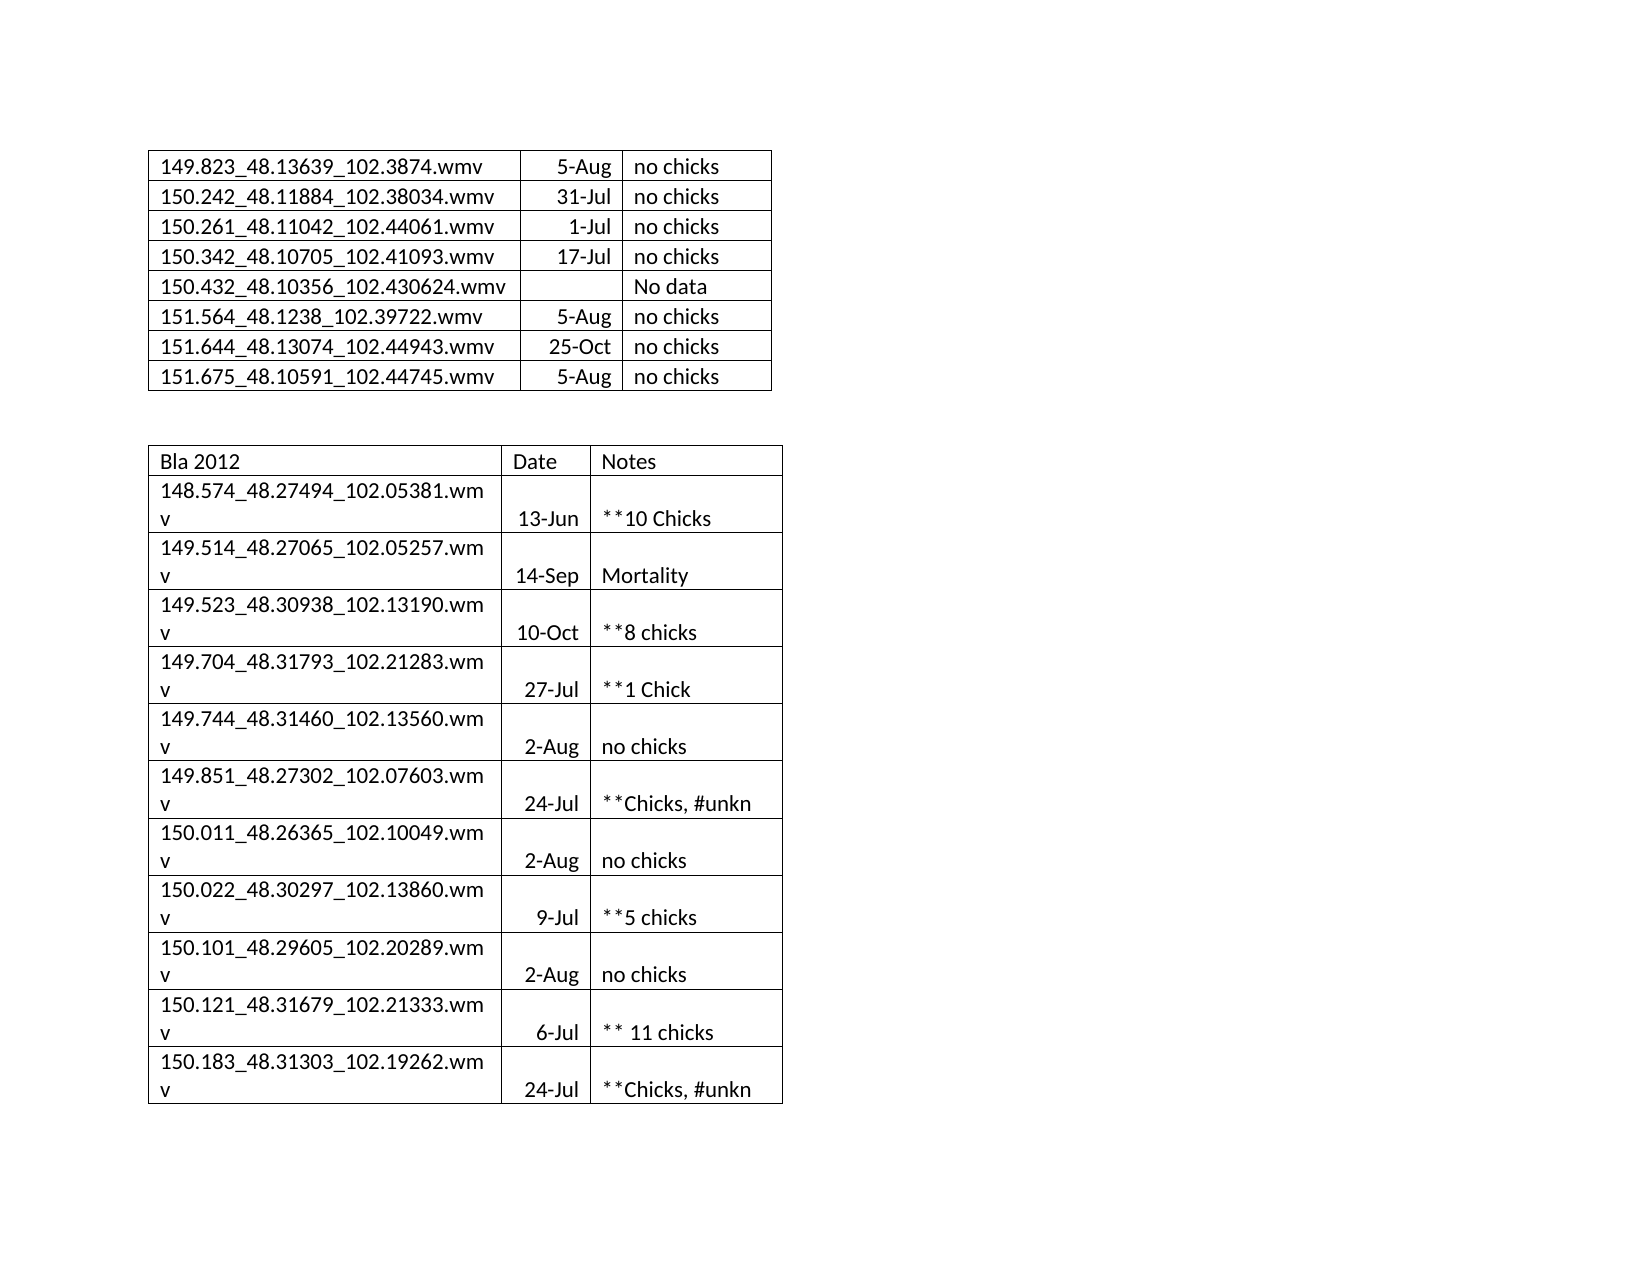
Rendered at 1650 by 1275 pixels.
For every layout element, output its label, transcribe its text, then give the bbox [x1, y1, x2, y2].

table_cell 27-Jul [502, 647, 590, 703]
table_cell Mortality [591, 533, 782, 589]
table_cell 2-Aug [502, 704, 590, 760]
table_cell 2-Aug [502, 933, 590, 989]
table_cell no chicks [591, 933, 782, 989]
table_cell 6-Jul [502, 990, 590, 1046]
table_cell **Chicks, #unkn [591, 1047, 782, 1103]
table_cell 14-Sep [502, 533, 590, 589]
table_cell 149.704_48.31793_102.21283.wmv [149, 647, 501, 703]
table_cell no chicks [623, 331, 771, 360]
table_cell 150.342_48.10705_102.41093.wmv [149, 241, 520, 270]
table_header Date [502, 446, 590, 475]
table_cell 151.564_48.1238_102.39722.wmv [149, 301, 520, 330]
table_cell no chicks [623, 361, 771, 390]
table_cell 5-Aug [521, 301, 622, 330]
table_cell 9-Jul [502, 876, 590, 932]
table_cell 151.675_48.10591_102.44745.wmv [149, 361, 520, 390]
table_cell no chicks [591, 819, 782, 874]
table_cell 24-Jul [502, 761, 590, 817]
table_cell ** 11 chicks [591, 990, 782, 1046]
table_cell 5-Aug [521, 361, 622, 390]
table_cell No data [623, 271, 771, 300]
table_cell 2-Aug [502, 819, 590, 874]
table_cell 149.851_48.27302_102.07603.wmv [149, 761, 501, 817]
table_cell 1-Jul [521, 211, 622, 240]
table_cell 150.432_48.10356_102.430624.wmv [149, 271, 520, 300]
table_cell 5-Aug [521, 151, 622, 180]
table_cell no chicks [623, 181, 771, 210]
table_cell 150.101_48.29605_102.20289.wmv [149, 933, 501, 989]
table_cell 150.121_48.31679_102.21333.wmv [149, 990, 501, 1046]
table_cell no chicks [591, 704, 782, 760]
table_cell **Chicks, #unkn [591, 761, 782, 817]
table_header Bla 2012 [149, 446, 501, 475]
table_cell no chicks [623, 301, 771, 330]
table_cell 25-Oct [521, 331, 622, 360]
table_cell [521, 271, 622, 300]
table_cell **8 chicks [591, 590, 782, 646]
table_cell 17-Jul [521, 241, 622, 270]
table_cell 150.022_48.30297_102.13860.wmv [149, 876, 501, 932]
table_cell **10 Chicks [591, 476, 782, 532]
table_cell 150.183_48.31303_102.19262.wmv [149, 1047, 501, 1103]
table_cell **1 Chick [591, 647, 782, 703]
table_cell 149.744_48.31460_102.13560.wmv [149, 704, 501, 760]
table_cell 150.261_48.11042_102.44061.wmv [149, 211, 520, 240]
table_cell no chicks [623, 241, 771, 270]
table_cell 150.011_48.26365_102.10049.wmv [149, 819, 501, 874]
table_cell 10-Oct [502, 590, 590, 646]
table_cell 149.514_48.27065_102.05257.wmv [149, 533, 501, 589]
table_cell 149.523_48.30938_102.13190.wmv [149, 590, 501, 646]
table_cell no chicks [623, 211, 771, 240]
table_cell 24-Jul [502, 1047, 590, 1103]
table_cell 148.574_48.27494_102.05381.wmv [149, 476, 501, 532]
table_cell 13-Jun [502, 476, 590, 532]
table_cell no chicks [623, 151, 771, 180]
table_cell 151.644_48.13074_102.44943.wmv [149, 331, 520, 360]
table_header Notes [591, 446, 782, 475]
table_cell 150.242_48.11884_102.38034.wmv [149, 181, 520, 210]
table_cell **5 chicks [591, 876, 782, 932]
table_cell 31-Jul [521, 181, 622, 210]
table_cell 149.823_48.13639_102.3874.wmv [149, 151, 520, 180]
